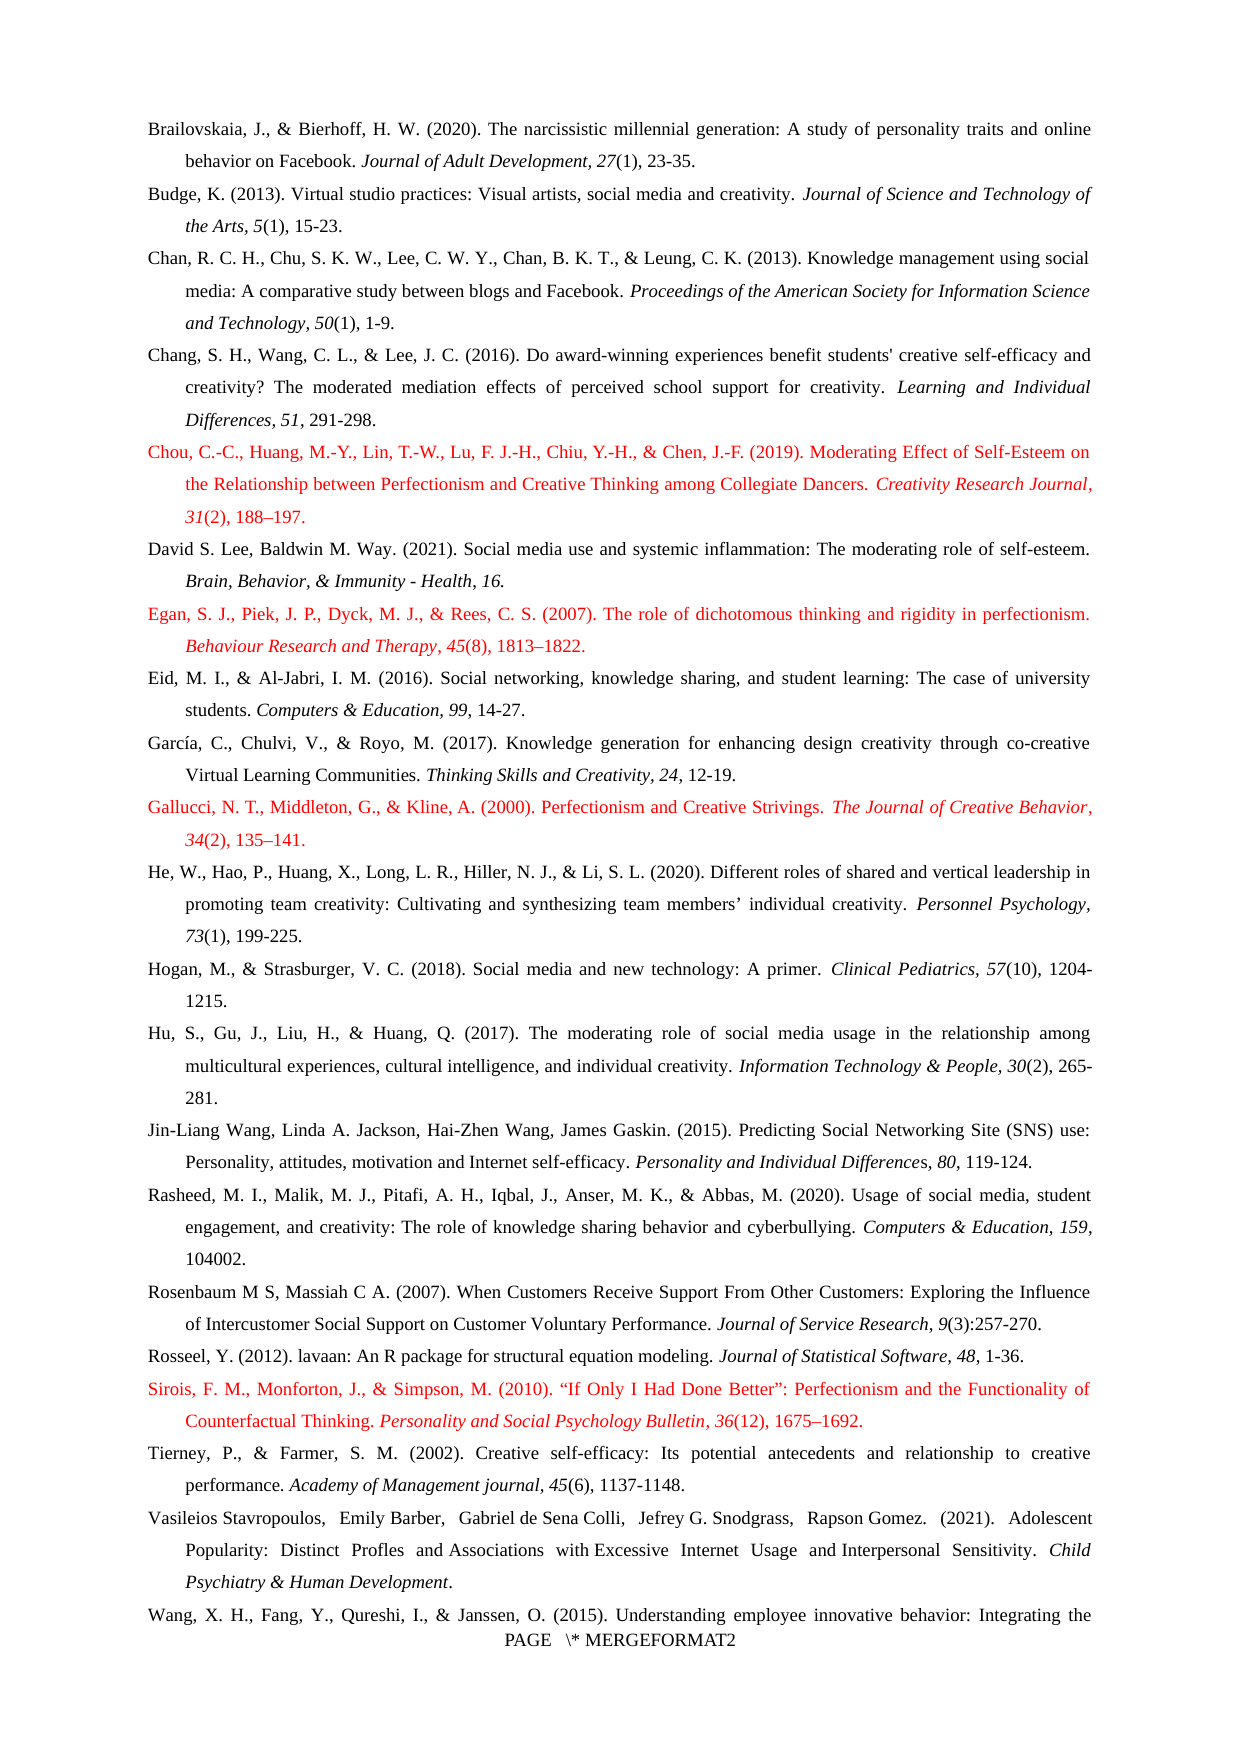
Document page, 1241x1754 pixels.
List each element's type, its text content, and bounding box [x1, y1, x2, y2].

list Budge, K. (2013). Virtual studio practices: Visual artists, social media and creativity. Journal of Science and Technology of the Arts, 5(1), 15-23. [148, 183, 1092, 237]
list García, C., Chulvi, V., & Royo, M. (2017). Knowledge generation for enhancing design creativity through co-creative Virtual Learning Communities. Thinking Skills and Creativity, 24, 12-19. [148, 732, 1092, 786]
list Hogan, M., & Strasburger, V. C. (2018). Social media and new technology: A primer. Clinical Pediatrics, 57(10), 1204-1215. [148, 958, 1092, 1012]
list David S. Lee, Baldwin M. Way. (2021). Social media use and systemic inflammation: The moderating role of self-esteem. Brain, Behavior, & Immunity - Health, 16. [148, 538, 1092, 592]
list Eid, M. I., & Al-Jabri, I. M. (2016). Social networking, knowledge sharing, and student learning: The case of university students. Computers & Education, 99, 14-27. [148, 667, 1092, 721]
list Vasileios Stavropoulos, Emily Barber, Gabriel de Sena Colli, Jefrey G. Snodgrass, Rapson Gomez. (2021). Adolescent Popularity: Distinct Profles and Associations with Excessive Internet Usage and Interpersonal Sensitivity. Child Psychiatry & Human Development. [148, 1507, 1092, 1593]
list Jin-Liang Wang, Linda A. Jackson, Hai-Zhen Wang, James Gaskin. (2015). Predicting Social Networking Site (SNS) use: Personality, attitudes, motivation and Internet self-efficacy. Personality and Individual Differences, 80, 119-124. [148, 1119, 1092, 1173]
text Gallucci, N. T., Middleton, G., & Kline, A. (2000). Perfectionism and Creative Strivings. The Journal of Creative Behavior, 34(2), 135–141. [148, 796, 1092, 850]
text Egan, S. J., Piek, J. P., Dyck, M. J., & Rees, C. S. (2007). The role of dichotomous thinking and rigidity in perfectionism. Behaviour Research and Therapy, 45(8), 1813–1822. [148, 602, 1092, 656]
list He, W., Hao, P., Huang, X., Long, L. R., Hiller, N. J., & Li, S. L. (2020). Different roles of shared and vertical leadership in promoting team creativity: Cultivating and synthesizing team members’ individual creativity. Personnel Psychology, 73(1), 199-225. [148, 861, 1092, 947]
list Tierney, P., & Farmer, S. M. (2002). Creative self-efficacy: Its potential antecedents and relationship to creative performance. Academy of Management journal, 45(6), 1137-1148. [148, 1442, 1092, 1496]
list Sirois, F. M., Monforton, J., & Simpson, M. (2010). “If Only I Had Done Better”: Perfectionism and the Functionality of Counterfactual Thinking. Personality and Social Psychology Bulletin, 36(12), 1675–1692. [148, 1377, 1092, 1431]
text Chou, C.-C., Huang, M.-Y., Lin, T.-W., Lu, F. J.-H., Chiu, Y.-H., & Chen, J.-F. (2019). Moderating Effect of Self-Esteem on the Relationship between Perfectionism and Creative Thinking among Collegiate Dancers. Creativity Research Journal, 31(2), 188–197. [148, 441, 1092, 527]
list Brailovskaia, J., & Bierhoff, H. W. (2020). The narcissistic millennial generation: A study of personality traits and online behavior on Facebook. Journal of Adult Development, 27(1), 23-35. [148, 118, 1092, 172]
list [148, 1603, 1092, 1625]
list Rosenbaum M S, Massiah C A. (2007). When Customers Receive Support From Other Customers: Exploring the Influence of Intercustomer Social Support on Customer Voluntary Performance. Journal of Service Research, 9(3):257-270. [148, 1281, 1092, 1334]
list Hu, S., Gu, J., Liu, H., & Huang, Q. (2017). The moderating role of social media usage in the relationship among multicultural experiences, cultural intelligence, and individual creativity. Information Technology & People, 30(2), 265-281. [148, 1022, 1092, 1108]
list Rosseel, Y. (2012). lavaan: An R package for structural equation modeling. Journal of Statistical Software, 48, 1-36. [148, 1345, 1092, 1367]
list Chang, S. H., Wang, C. L., & Lee, J. C. (2016). Do award-winning experiences benefit students' creative self-efficacy and creativity? The moderated mediation effects of perceived school support for creativity. Learning and Individual Differences, 51, 291-298. [148, 344, 1092, 430]
list Chan, R. C. H., Chu, S. K. W., Lee, C. W. Y., Chan, B. K. T., & Leung, C. K. (2013). Knowledge management using social media: A comparative study between blogs and Facebook. Proceedings of the American Society for Information Science and Technology, 50(1), 1-9. [148, 247, 1092, 333]
list Rasheed, M. I., Malik, M. J., Pitafi, A. H., Iqbal, J., Anser, M. K., & Abbas, M. (2020). Usage of social media, student engagement, and creativity: The role of knowledge sharing behavior and cyberbullying. Computers & Education, 159, 104002. [148, 1184, 1092, 1270]
